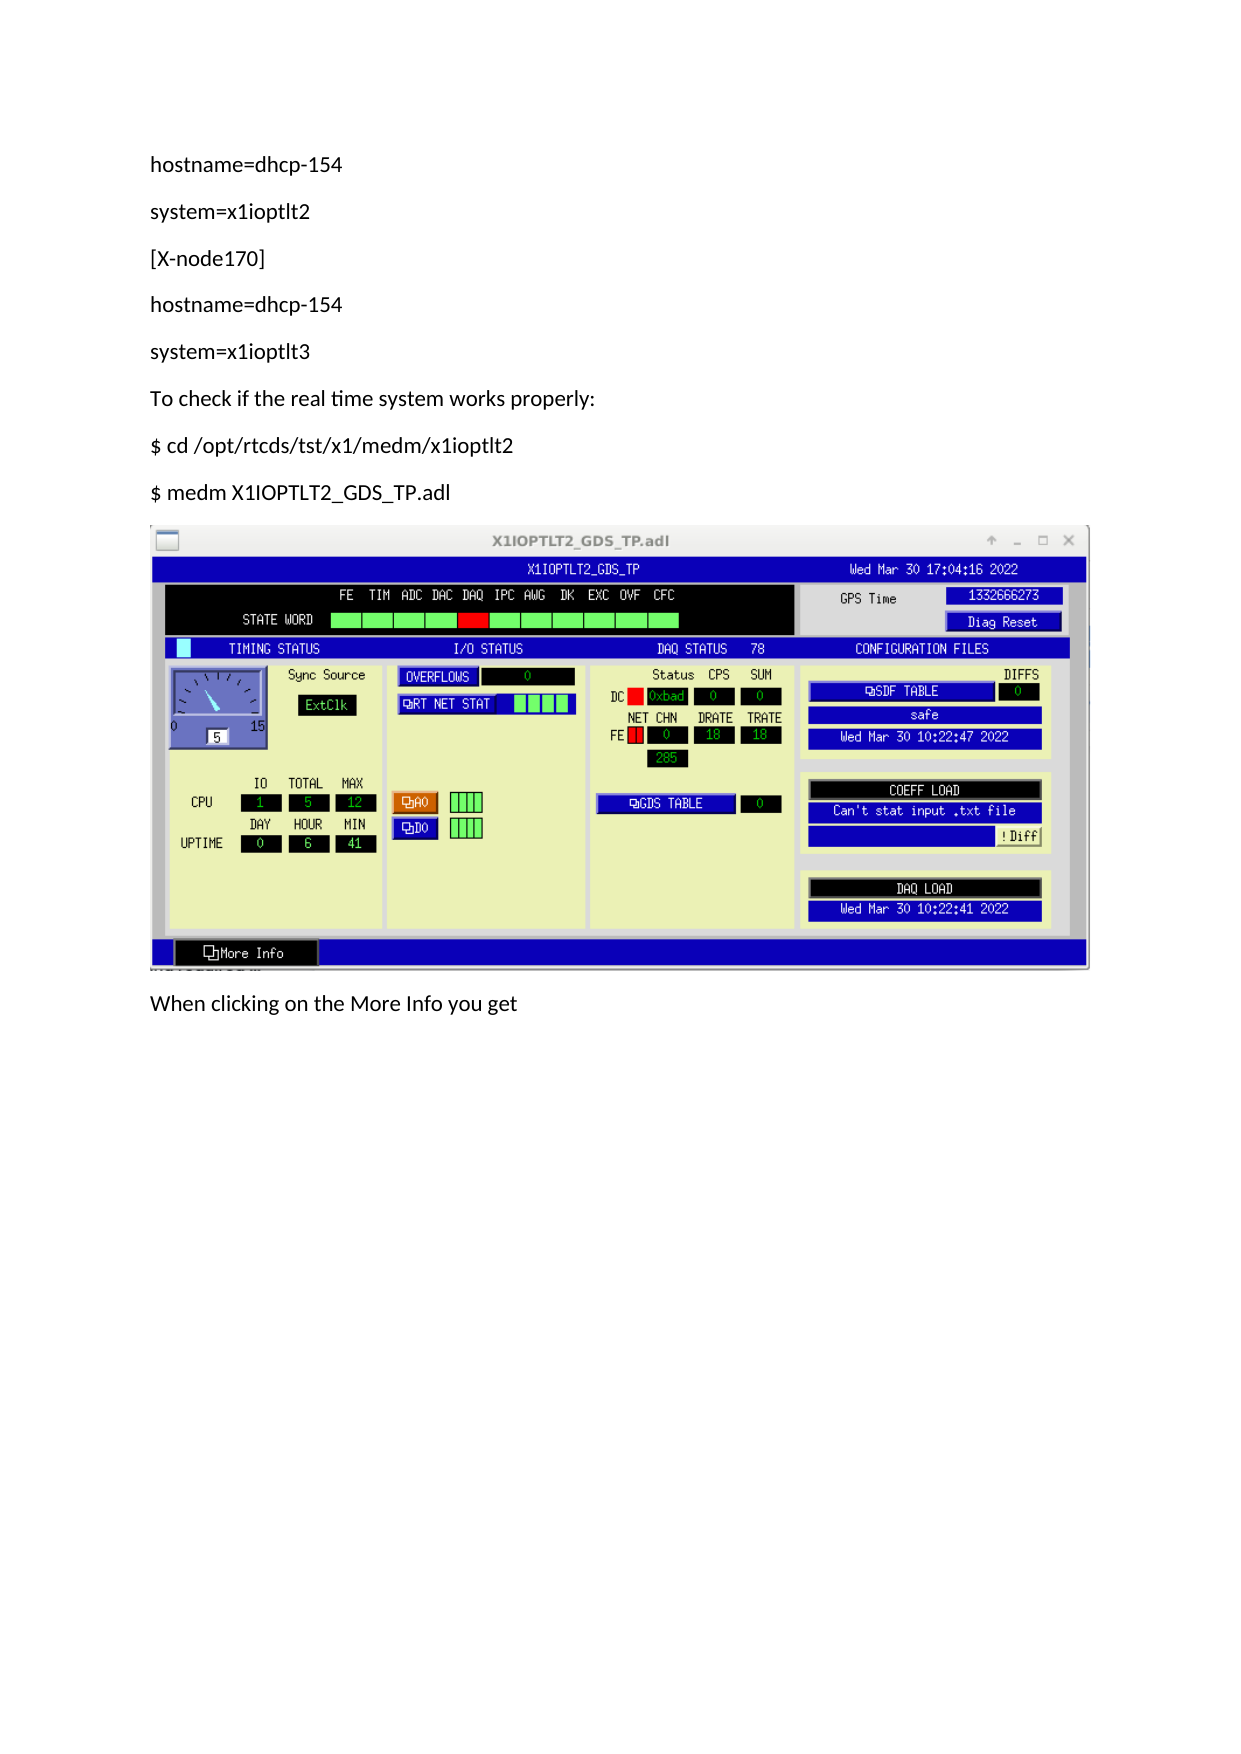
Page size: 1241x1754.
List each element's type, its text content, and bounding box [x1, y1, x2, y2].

text system=x1ioptlt2 [150, 197, 1090, 225]
text $ medm X1IOPTLT2_GDS_TP.adl [150, 478, 1090, 506]
text hostname=dhcp-154 [150, 150, 1090, 178]
text system=x1ioptlt3 [150, 337, 1090, 366]
picture [150, 525, 1091, 971]
text hostname=dhcp-154 [150, 291, 1090, 319]
text [X-node170] [150, 244, 1090, 272]
text When clicking on the More Info you get [150, 989, 1090, 1017]
text To check if the real time system works properly: [150, 384, 1090, 412]
text $ cd /opt/rtcds/tst/x1/medm/x1ioptlt2 [150, 431, 1090, 459]
